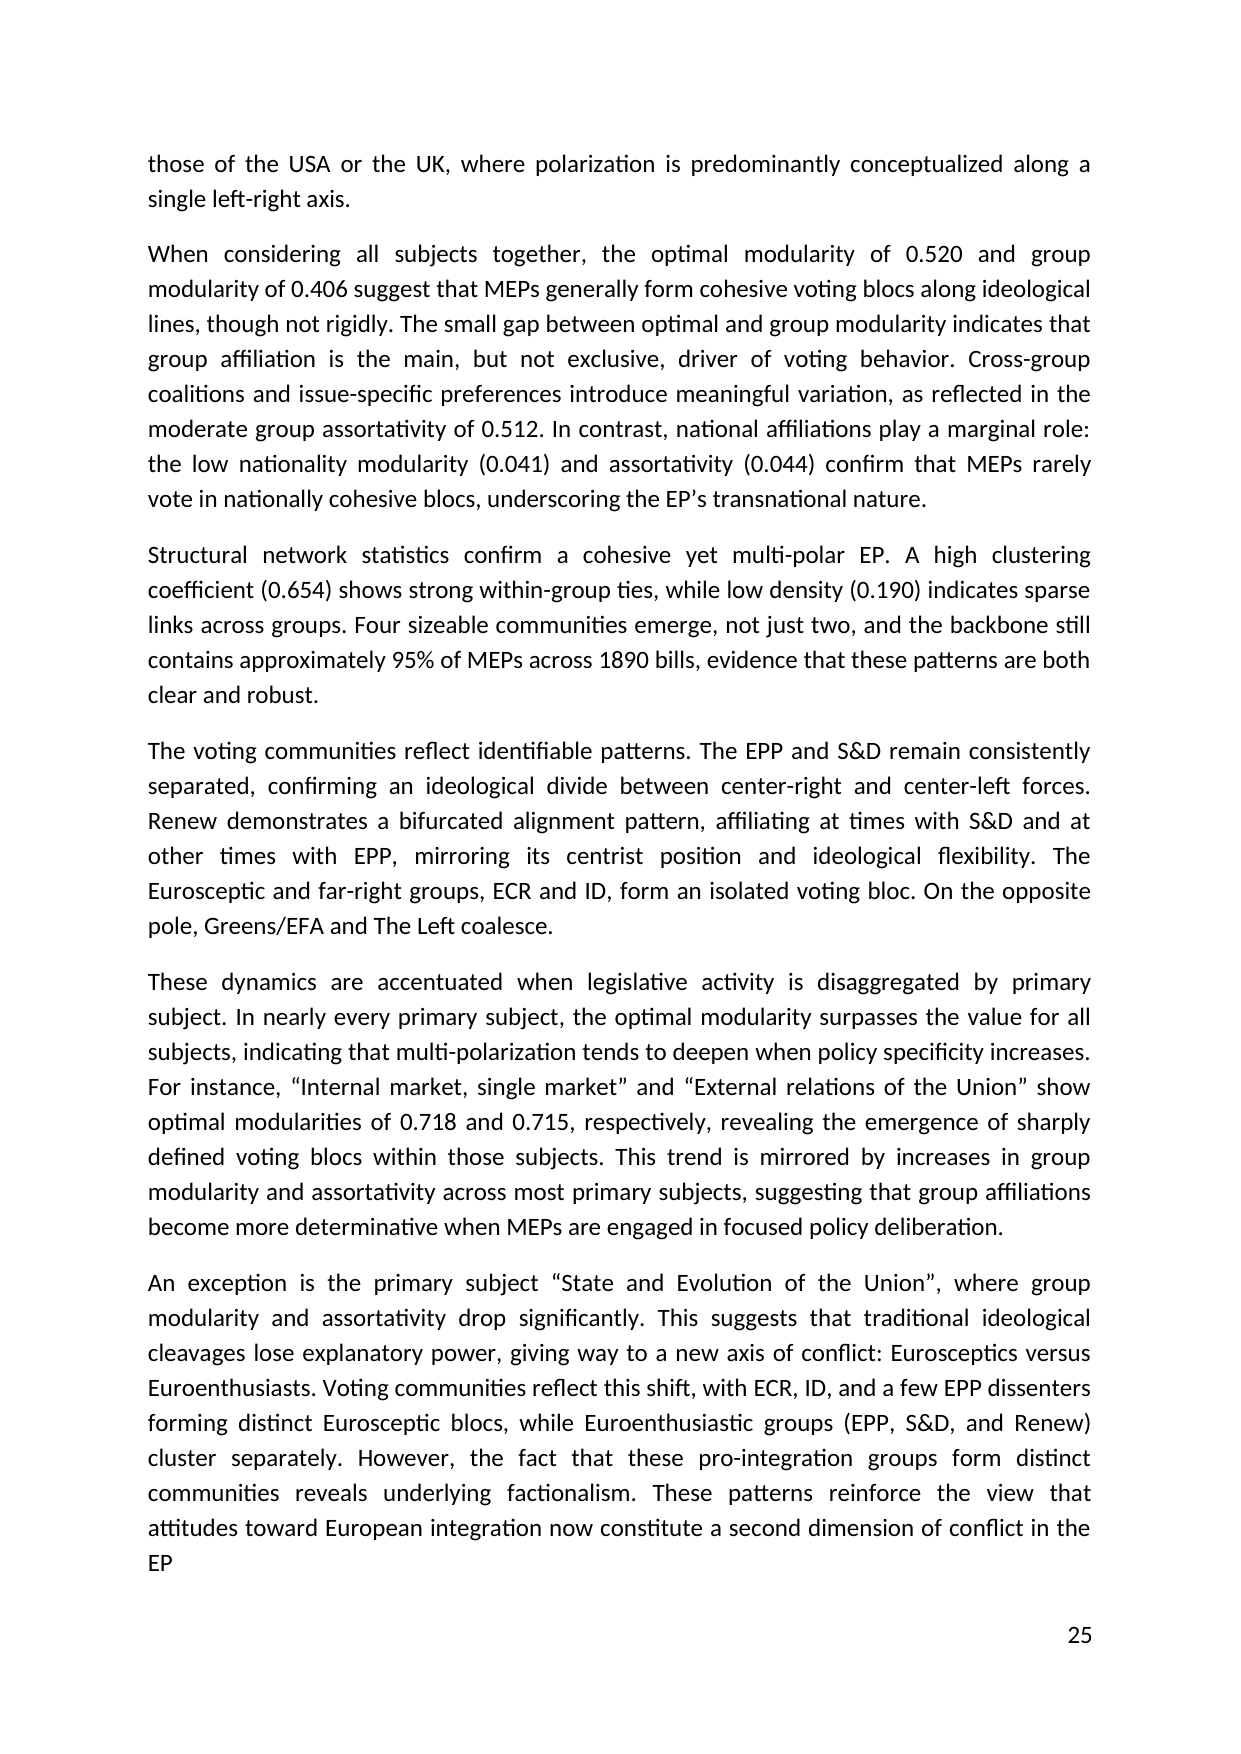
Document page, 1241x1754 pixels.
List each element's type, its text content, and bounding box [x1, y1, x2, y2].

text These dynamics are accentuated when legislative activity is disaggregated by primary subject. In nearly every primary subject, the optimal modularity surpasses the value for all subjects, indicating that multi-polarization tends to deepen when policy specificity increases. For instance, “Internal market, single market” and “External relations of the Union” show optimal modularities of 0.718 and 0.715, respectively, revealing the emergence of sharply defined voting blocs within those subjects. This trend is mirrored by increases in group modularity and assortativity across most primary subjects, suggesting that group affiliations become more determinative when MEPs are engaged in focused policy deliberation. [148, 966, 1092, 1242]
text An exception is the primary subject “State and Evolution of the Union”, where group modularity and assortativity drop significantly. This suggests that traditional ideological cleavages lose explanatory power, giving way to a new axis of conflict: Eurosceptics versus Euroenthusiasts. Voting communities reflect this shift, with ECR, ID, and a few EPP dissenters forming distinct Eurosceptic blocs, while Euroenthusiastic groups (EPP, S&D, and Renew) cluster separately. However, the fact that these pro-integration groups form distinct communities reveals underlying factionalism. These patterns reinforce the view that attitudes toward European integration now constitute a second dimension of conflict in the EP [148, 1267, 1092, 1577]
text When considering all subjects together, the optimal modularity of 0.520 and group modularity of 0.406 suggest that MEPs generally form cohesive voting blocs along ideological lines, though not rigidly. The small gap between optimal and group modularity indicates that group affiliation is the main, but not exclusive, driver of voting behavior. Cross-group coalitions and issue-specific preferences introduce meaningful variation, as reflected in the moderate group assortativity of 0.512. In contrast, national affiliations play a marginal role: the low nationality modularity (0.041) and assortativity (0.044) confirm that MEPs rarely vote in nationally cohesive blocs, underscoring the EP’s transnational nature. [148, 238, 1092, 514]
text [148, 148, 1092, 213]
text The voting communities reflect identifiable patterns. The EPP and S&D remain consistently separated, confirming an ideological divide between center-right and center-left forces. Renew demonstrates a bifurcated alignment pattern, affiliating at times with S&D and at other times with EPP, mirroring its centrist position and ideological flexibility. The Eurosceptic and far-right groups, ECR and ID, form an isolated voting bloc. On the opposite pole, Greens/EFA and The Left coalesce. [148, 735, 1092, 941]
text Structural network statistics confirm a cohesive yet multi-polar EP. A high clustering coefficient (0.654) shows strong within-group ties, while low density (0.190) indicates sparse links across groups. Four sizeable communities emerge, not just two, and the backbone still contains approximately 95% of MEPs across 1890 bills, evidence that these patterns are both clear and robust. [148, 539, 1092, 710]
